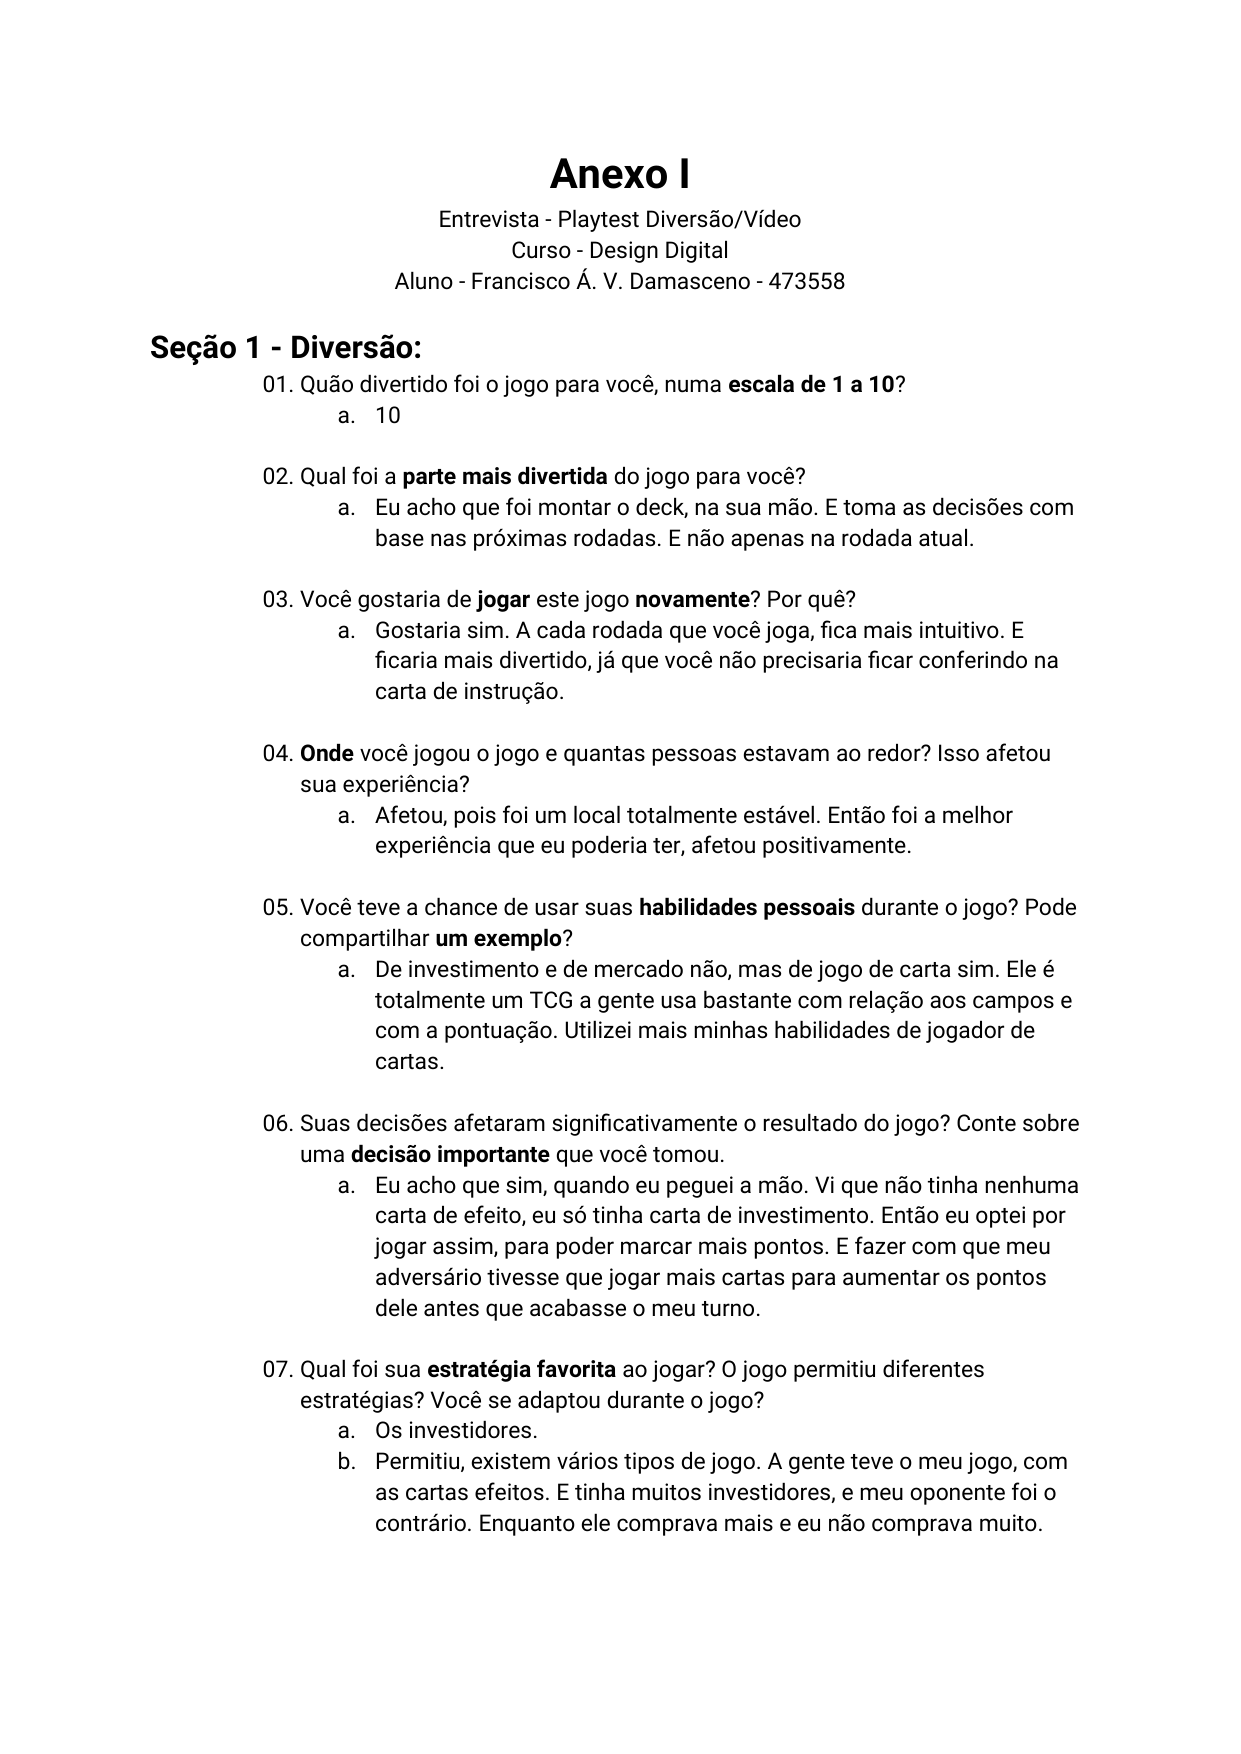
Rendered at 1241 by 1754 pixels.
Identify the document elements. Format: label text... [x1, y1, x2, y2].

list Qual foi a parte mais divertida do jogo para você? [262, 463, 1090, 490]
list Suas decisões afetaram significativamente o resultado do jogo? Conte sobre uma decisão importante que você tomou. [262, 1110, 1090, 1168]
list Gostaria sim. A cada rodada que você joga, fica mais intuitivo. E ficaria mais divertido, já que você não precisaria ficar conferindo na carta de instrução. [337, 617, 1090, 705]
list Você gostaria de jogar este jogo novamente? Por quê? [262, 586, 1090, 613]
list 10 [337, 402, 1090, 459]
list Onde você jogou o jogo e quantas pessoas estavam ao redor? Isso afetou sua experiência? [262, 740, 1090, 798]
list Quão divertido foi o jogo para você, numa escala de 1 a 10? [262, 372, 1090, 398]
text Aluno - Francisco Á. V. Damasceno - 473558 [150, 268, 1090, 295]
list Eu acho que foi montar o deck, na sua mão. E toma as decisões com base nas próximas rodadas. E não apenas na rodada atual. [337, 494, 1090, 582]
list Afetou, pois foi um local totalmente estável. Então foi a melhor experiência que eu poderia ter, afetou positivamente. [337, 802, 1090, 859]
text Curso - Design Digital [150, 237, 1090, 264]
list Eu acho que sim, quando eu peguei a mão. Vi que não tinha nenhuma carta de efeito, eu só tinha carta de investimento. Então eu optei por jogar assim, para poder marcar mais pontos. E fazer com que meu adversário tivesse que jogar mais cartas para aumentar os pontos dele antes que acabasse o meu turno. [337, 1172, 1090, 1352]
list Os investidores. [337, 1418, 1090, 1444]
text Seção 1 - Diversão: [150, 329, 1090, 366]
list De investimento e de mercado não, mas de jogo de carta sim. Ele é totalmente um TCG a gente usa bastante com relação aos campos e com a pontuação. Utilizei mais minhas habilidades de jogador de cartas. [337, 956, 1090, 1075]
list Qual foi sua estratégia favorita ao jogar? O jogo permitiu diferentes estratégias? Você se adaptou durante o jogo? [262, 1356, 1090, 1414]
text Entrevista - Playtest Diversão/Vídeo [150, 206, 1090, 233]
text Anexo I [150, 150, 1090, 199]
list Permitiu, existem vários tipos de jogo. A gente teve o meu jogo, com as cartas efeitos. E tinha muitos investidores, e meu oponente foi o contrário. Enquanto ele comprava mais e eu não comprava muito. [337, 1448, 1090, 1598]
list Você teve a chance de usar suas habilidades pessoais durante o jogo? Pode compartilhar um exemplo? [262, 894, 1090, 952]
